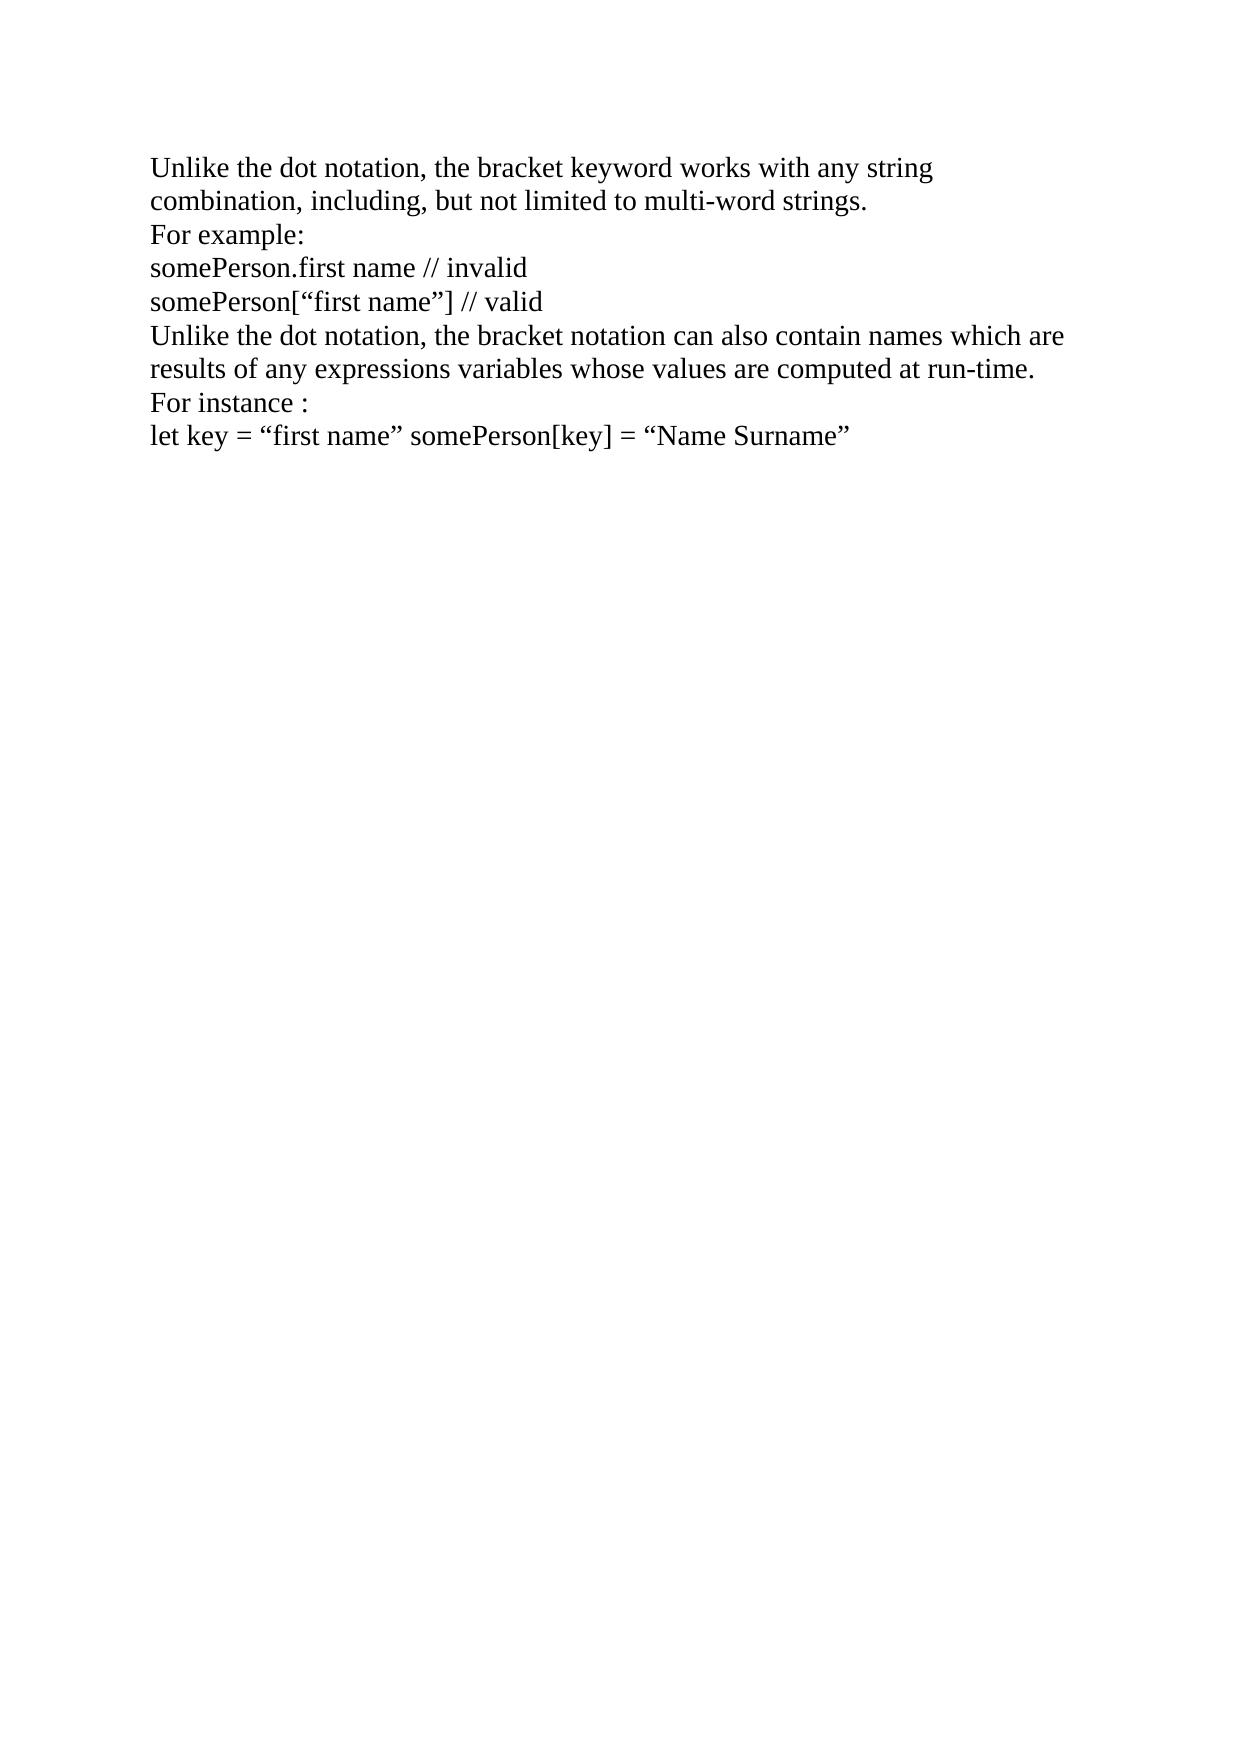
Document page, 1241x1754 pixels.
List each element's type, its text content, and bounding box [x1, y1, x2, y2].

text For example: [150, 217, 1090, 251]
text somePerson.first name // invalid [150, 251, 1090, 284]
text somePerson[“first name”] // valid [150, 284, 1090, 318]
text Unlike the dot notation, the bracket notation can also contain names which are results of any expressions variables whose values are computed at run-time. [150, 318, 1090, 385]
text let key = “first name” somePerson[key] = “Name Surname” [150, 418, 1090, 452]
text Unlike the dot notation, the bracket keyword works with any string combination, including, but not limited to multi-word strings. [150, 150, 1090, 217]
text For instance : [150, 385, 1090, 418]
